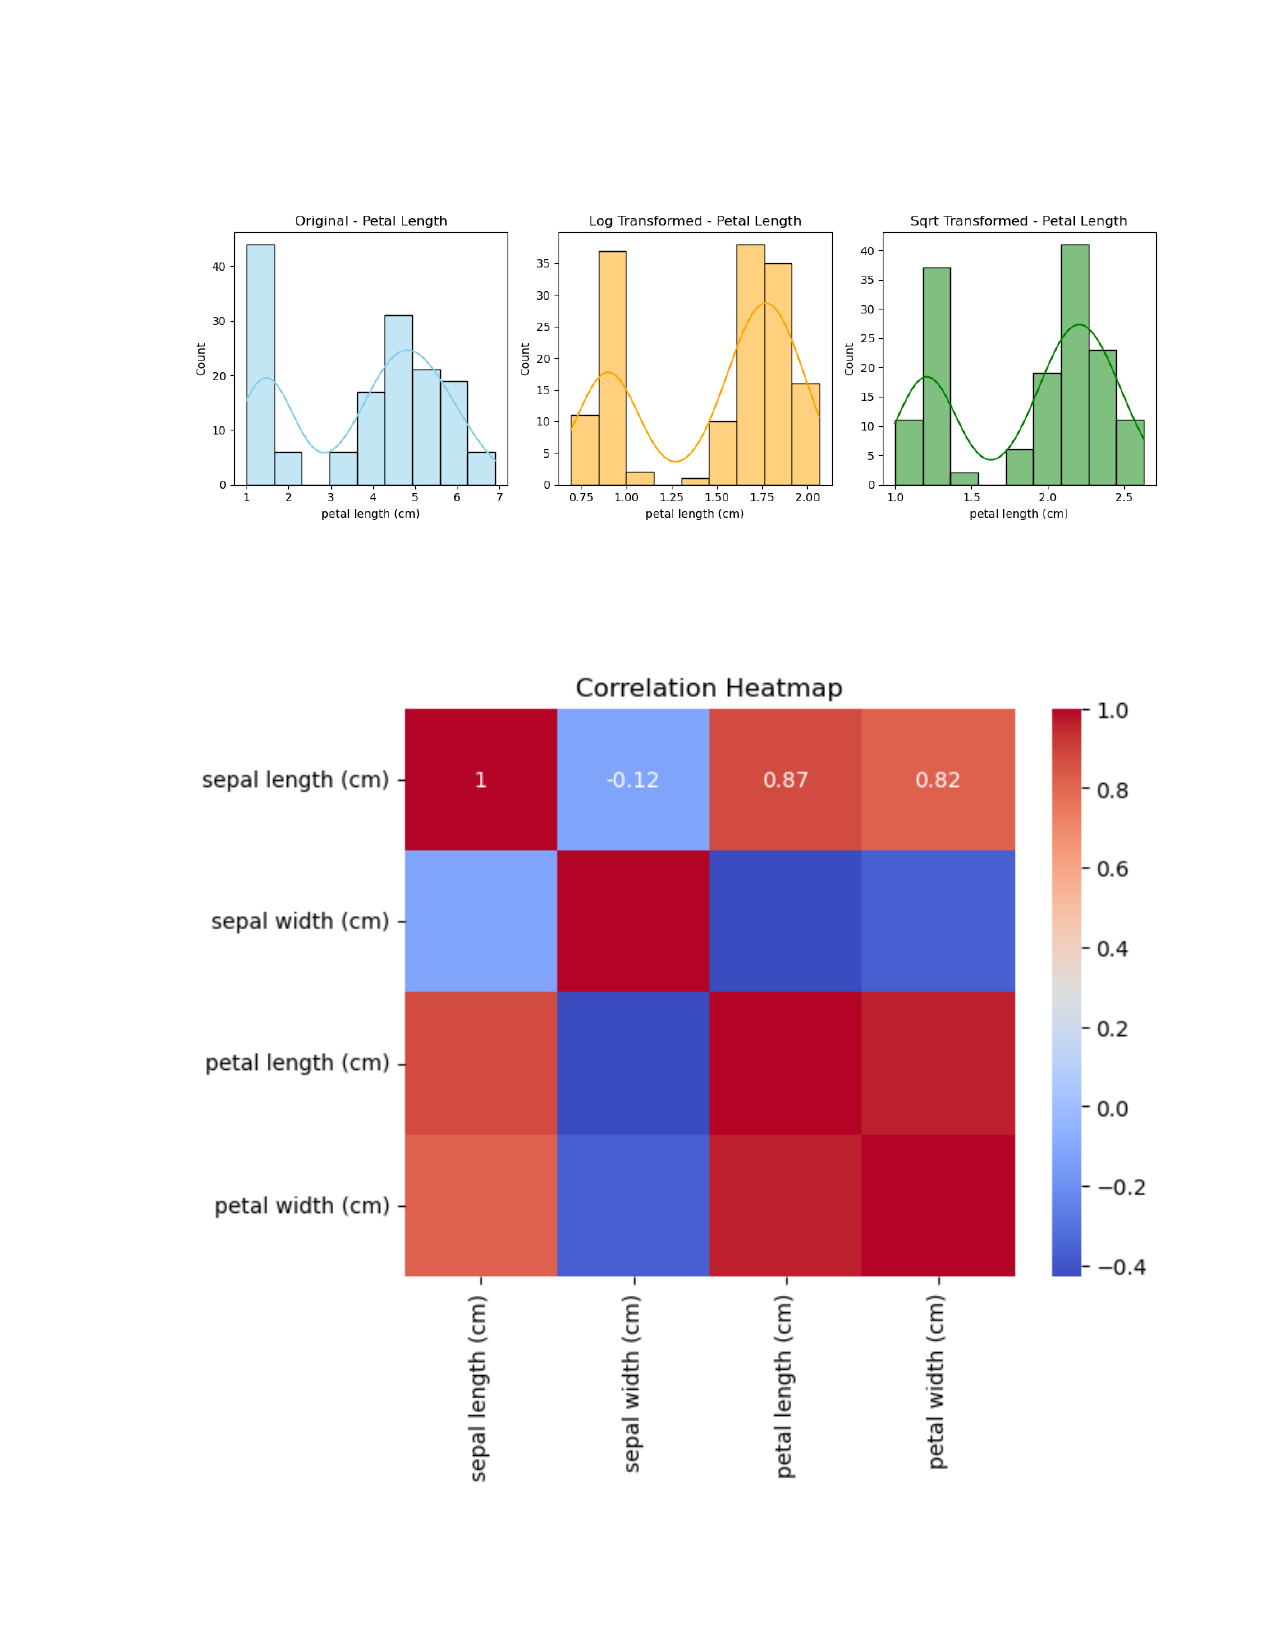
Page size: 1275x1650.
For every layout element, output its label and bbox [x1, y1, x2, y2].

picture [187, 663, 1163, 1495]
picture [187, 207, 1163, 528]
